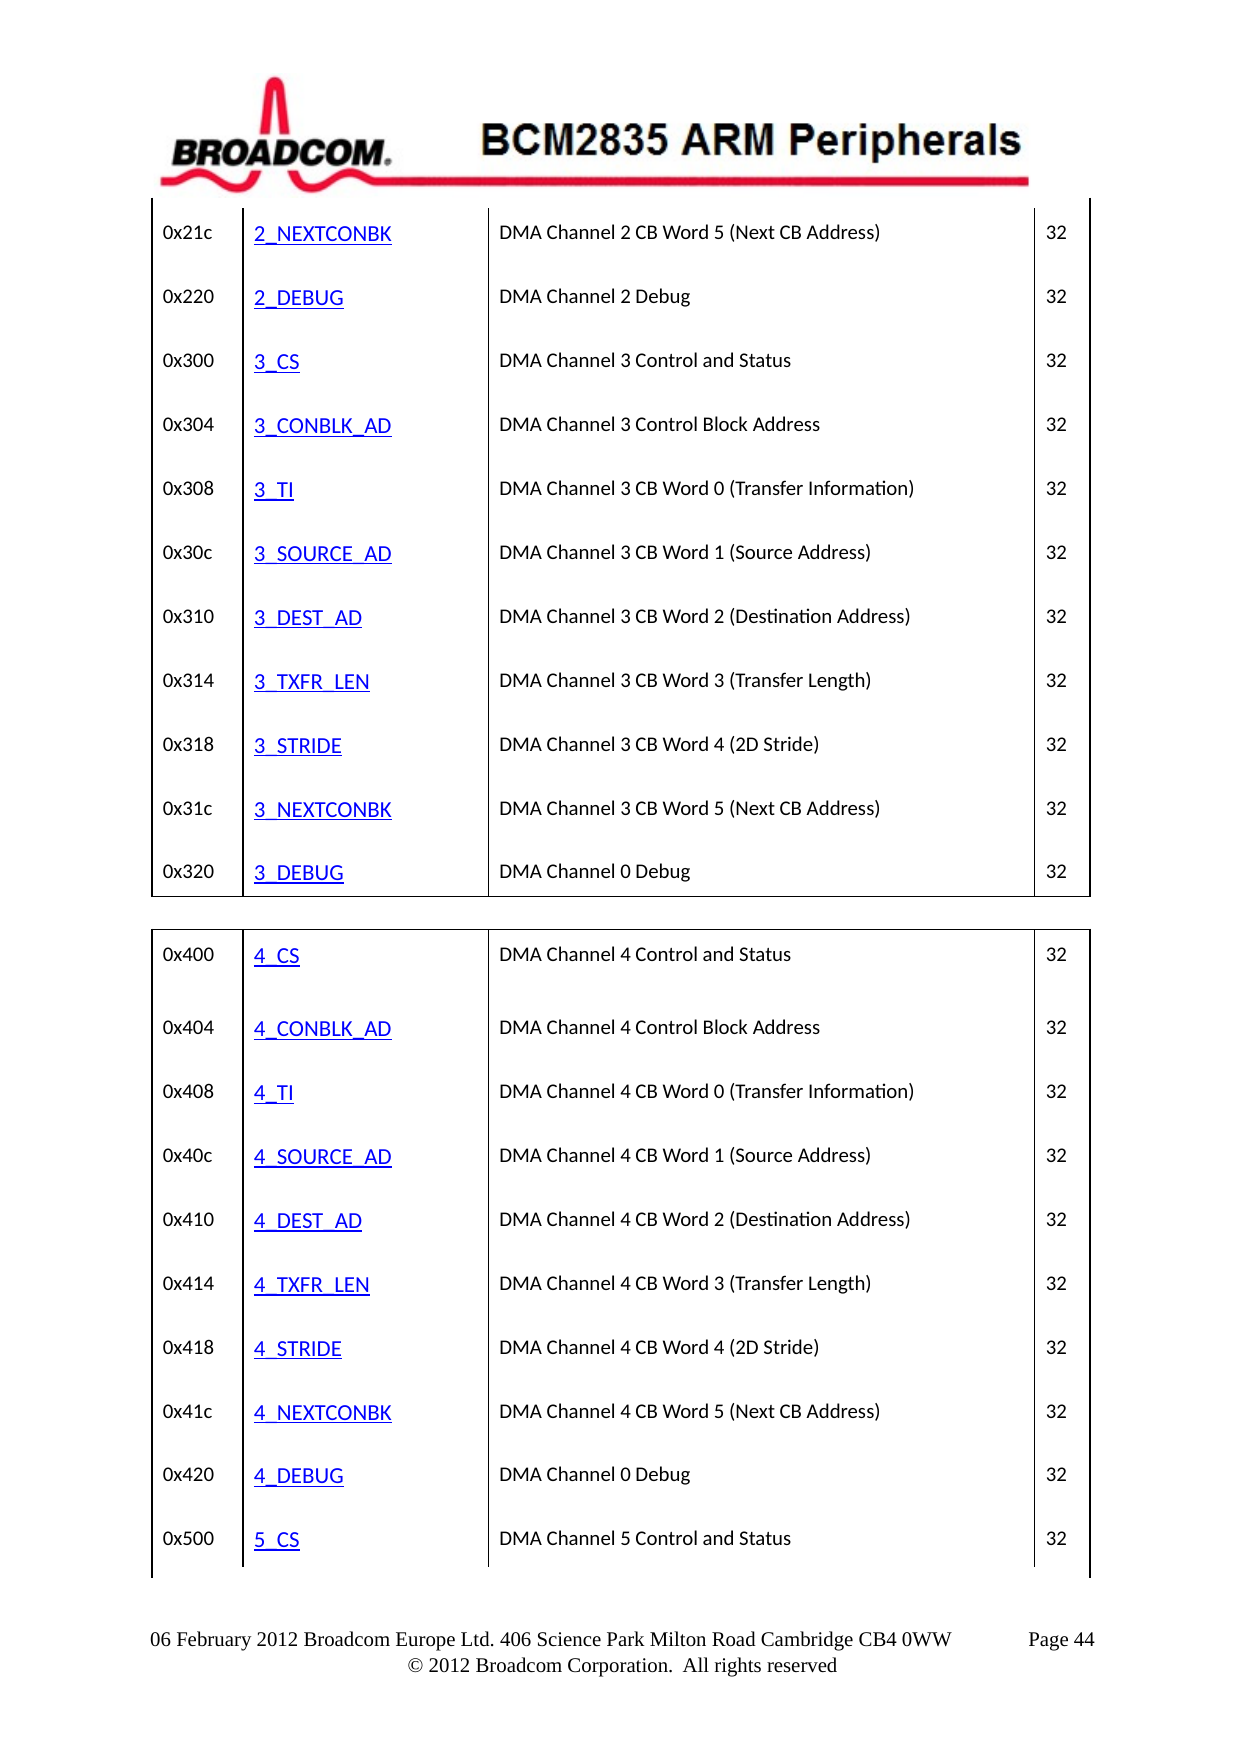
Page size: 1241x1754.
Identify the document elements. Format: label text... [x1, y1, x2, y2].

table_cell 4_STRIDE [244, 1323, 488, 1376]
table_cell DMA Channel 2 CB Word 5 (Next CB Address) [489, 208, 1034, 261]
table_cell 32 [1035, 1323, 1089, 1376]
table_cell 3_TXFR_LEN [244, 656, 488, 709]
table_cell 32 [1035, 1195, 1089, 1248]
table_cell DMA Channel 3 CB Word 2 (Destination Address) [489, 592, 1034, 645]
table_cell 3_CS [244, 336, 488, 389]
table_cell 32 [1035, 464, 1089, 517]
table_cell 32 [1035, 1003, 1089, 1056]
table_cell 0x40c [153, 1131, 242, 1184]
table_cell 32 [1035, 847, 1089, 896]
table_header 4_CS [244, 930, 488, 992]
table_cell 32 [1035, 208, 1089, 261]
table_cell DMA Channel 3 CB Word 4 (2D Stride) [489, 720, 1034, 773]
table_cell 4_NEXTCONBK [244, 1387, 488, 1439]
table_cell DMA Channel 2 Debug [489, 272, 1034, 325]
table_cell 4_DEST_AD [244, 1195, 488, 1248]
table_cell DMA Channel 0 Debug [489, 1450, 1034, 1503]
table_cell DMA Channel 4 CB Word 2 (Destination Address) [489, 1195, 1034, 1248]
table_cell 0x320 [153, 847, 242, 896]
table_header 32 [1035, 930, 1089, 992]
table_cell DMA Channel 3 CB Word 0 (Transfer Information) [489, 464, 1034, 517]
table_cell 3_STRIDE [244, 720, 488, 773]
table_cell DMA Channel 3 Control Block Address [489, 400, 1034, 453]
table_cell 0x304 [153, 400, 242, 453]
table_cell 4_SOURCE_AD [244, 1131, 488, 1184]
table_header 0x400 [153, 930, 242, 992]
table_cell DMA Channel 5 Control and Status [489, 1514, 1034, 1567]
table_cell 32 [1035, 1131, 1089, 1184]
table_cell DMA Channel 4 CB Word 0 (Transfer Information) [489, 1067, 1034, 1120]
table_cell 32 [1035, 784, 1089, 836]
table_cell 3_DEBUG [244, 847, 488, 896]
table_cell 2_DEBUG [244, 272, 488, 325]
table_cell 2_NEXTCONBK [244, 208, 488, 261]
table_cell DMA Channel 3 CB Word 3 (Transfer Length) [489, 656, 1034, 709]
table_cell DMA Channel 4 CB Word 1 (Source Address) [489, 1131, 1034, 1184]
table_cell 0x414 [153, 1259, 242, 1312]
table_cell DMA Channel 3 CB Word 5 (Next CB Address) [489, 784, 1034, 836]
table_cell 3_SOURCE_AD [244, 528, 488, 581]
picture [153, 73, 1032, 198]
table_cell 32 [1035, 720, 1089, 773]
table_cell 0x31c [153, 784, 242, 836]
table_cell 32 [1035, 336, 1089, 389]
table_cell 0x308 [153, 464, 242, 517]
table_cell 4_TXFR_LEN [244, 1259, 488, 1312]
table_cell 3_NEXTCONBK [244, 784, 488, 836]
table_cell 32 [1035, 1514, 1089, 1567]
table_cell 32 [1035, 1067, 1089, 1120]
table_cell 32 [1035, 1387, 1089, 1439]
table_cell DMA Channel 0 Debug [489, 847, 1034, 896]
table_cell 4_TI [244, 1067, 488, 1120]
table_cell 0x418 [153, 1323, 242, 1376]
table_cell 0x220 [153, 272, 242, 325]
table_header DMA Channel 4 Control and Status [489, 930, 1034, 992]
table_cell DMA Channel 4 Control Block Address [489, 1003, 1034, 1056]
table_cell 0x420 [153, 1450, 242, 1503]
table_cell 0x410 [153, 1195, 242, 1248]
table_cell 0x500 [153, 1514, 242, 1567]
table_cell 3_TI [244, 464, 488, 517]
table_cell 0x41c [153, 1387, 242, 1439]
table_cell 32 [1035, 1259, 1089, 1312]
table_cell DMA Channel 3 CB Word 1 (Source Address) [489, 528, 1034, 581]
table_cell 3_DEST_AD [244, 592, 488, 645]
table_cell 3_CONBLK_AD [244, 400, 488, 453]
table_cell 4_DEBUG [244, 1450, 488, 1503]
table_cell 32 [1035, 592, 1089, 645]
table_cell 0x310 [153, 592, 242, 645]
table_cell 0x408 [153, 1067, 242, 1120]
table_cell DMA Channel 4 CB Word 3 (Transfer Length) [489, 1259, 1034, 1312]
table_cell 0x30c [153, 528, 242, 581]
table_cell DMA Channel 3 Control and Status [489, 336, 1034, 389]
table_cell 32 [1035, 400, 1089, 453]
table_cell 0x21c [153, 208, 242, 261]
table_cell 5_CS [244, 1514, 488, 1567]
table_cell DMA Channel 4 CB Word 4 (2D Stride) [489, 1323, 1034, 1376]
table_cell 0x318 [153, 720, 242, 773]
table_cell 32 [1035, 528, 1089, 581]
table_cell 4_CONBLK_AD [244, 1003, 488, 1056]
table_cell 0x300 [153, 336, 242, 389]
table_cell 0x314 [153, 656, 242, 709]
table_cell 32 [1035, 656, 1089, 709]
table_cell 32 [1035, 272, 1089, 325]
table_cell 0x404 [153, 1003, 242, 1056]
table_cell DMA Channel 4 CB Word 5 (Next CB Address) [489, 1387, 1034, 1439]
table_cell 32 [1035, 1450, 1089, 1503]
